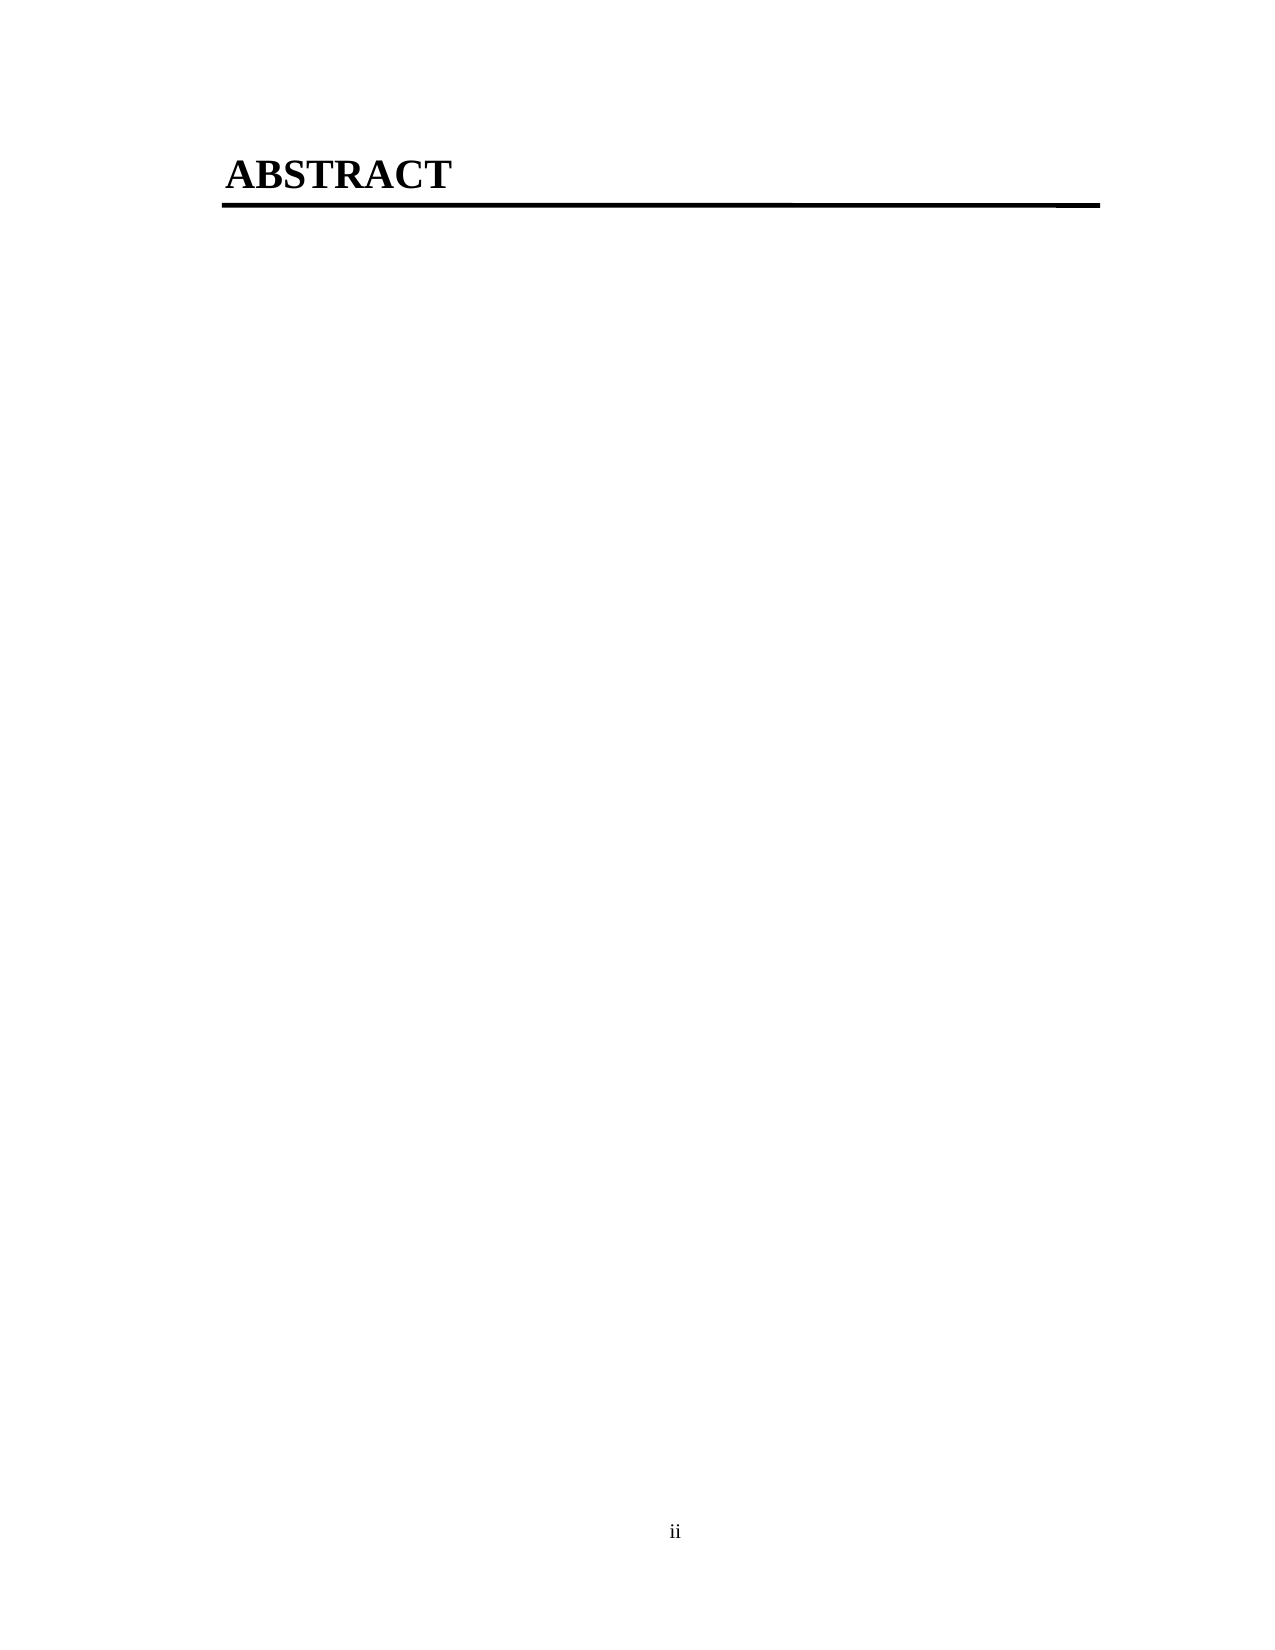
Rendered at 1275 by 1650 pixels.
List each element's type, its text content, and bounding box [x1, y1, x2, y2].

subtitle ABSTRACT [225, 150, 1125, 198]
